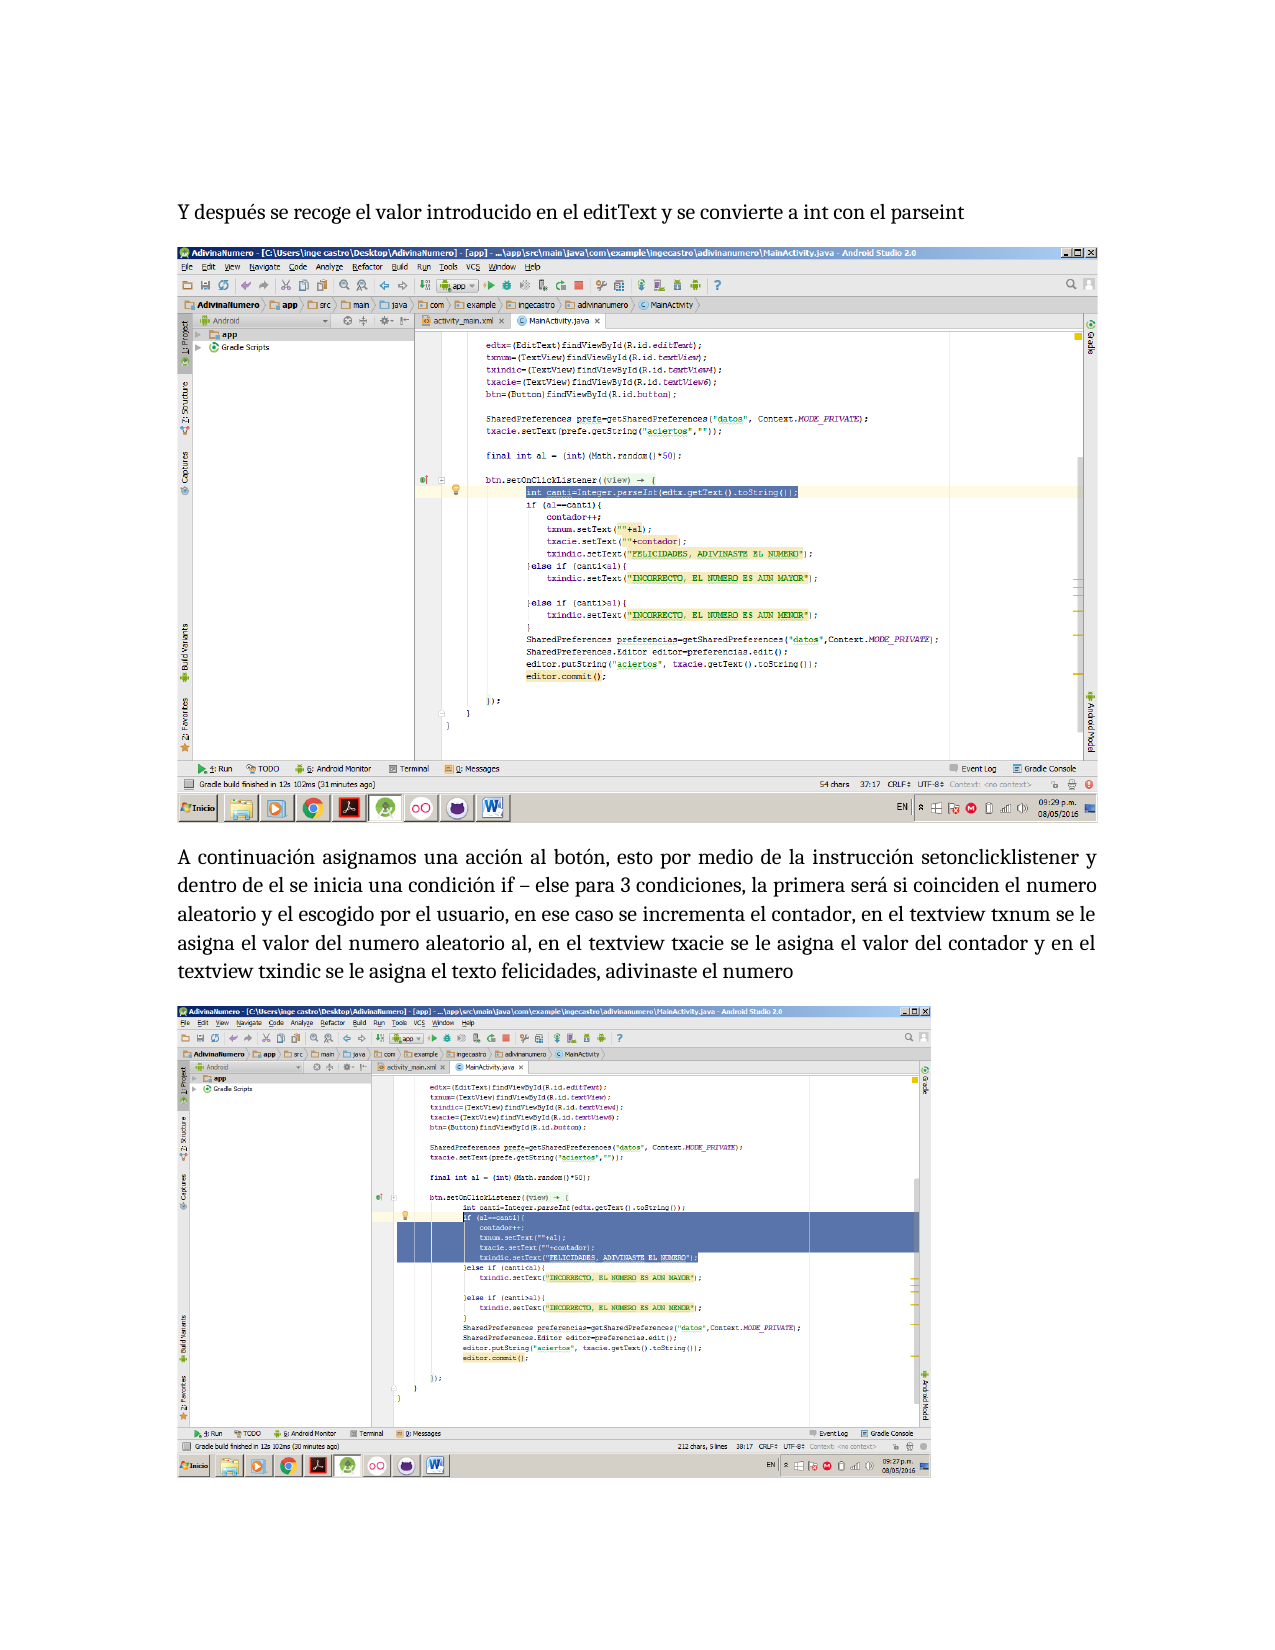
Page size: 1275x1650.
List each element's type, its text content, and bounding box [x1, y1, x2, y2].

picture [177, 247, 1098, 823]
text Y después se recoge el valor introducido en el editText y se convierte a int con el parseint [177, 199, 1098, 225]
text A continuación asignamos una acción al botón, esto por medio de la instrucción setonclicklistener y dentro de el se inicia una condición if – else para 3 condiciones, la primera será si coinciden el numero aleatorio y el escogido por el usuario, en ese caso se incrementa el contador, en el textview txnum se le asigna el valor del numero aleatorio al, en el textview txacie se le asigna el valor del contador y en el textview txindic se le asigna el texto felicidades, adivinaste el numero [177, 844, 1098, 984]
picture [177, 1006, 931, 1478]
